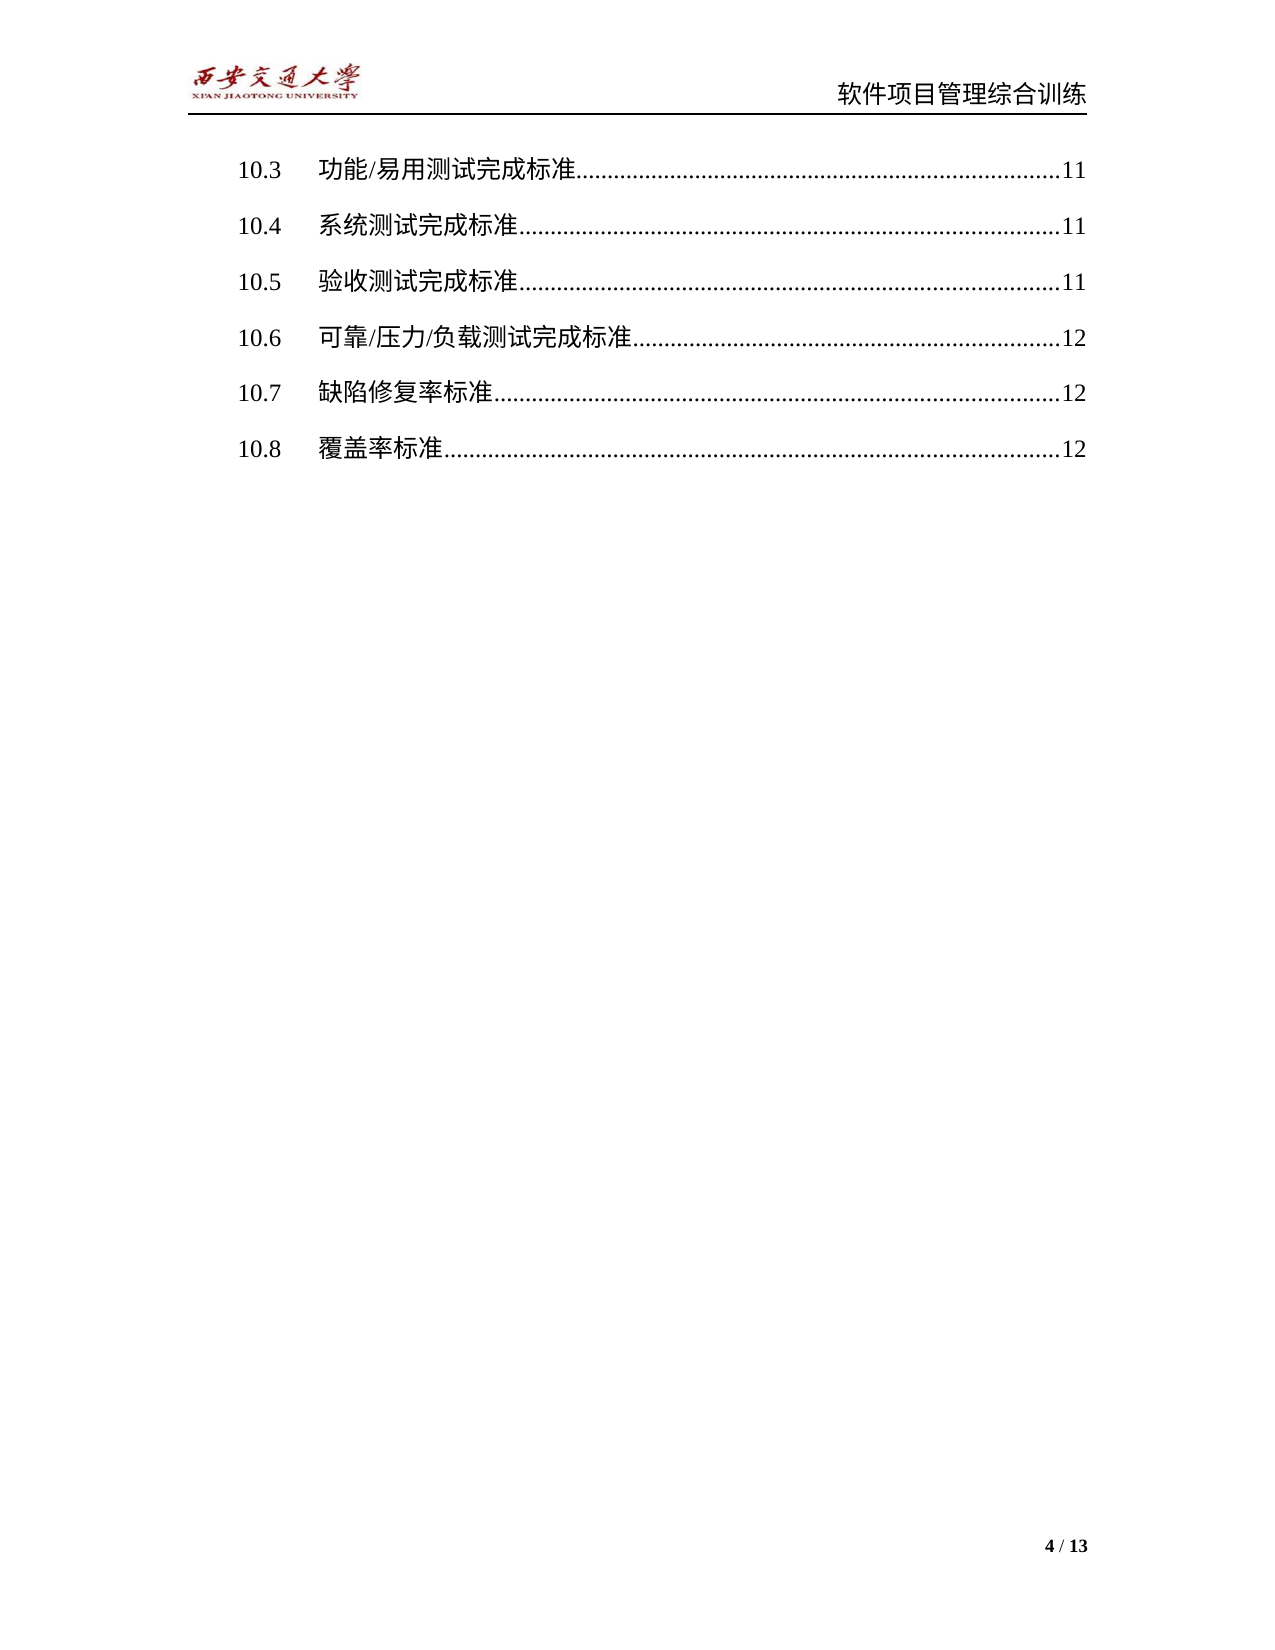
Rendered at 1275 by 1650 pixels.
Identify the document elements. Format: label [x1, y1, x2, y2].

picture [187, 63, 363, 100]
